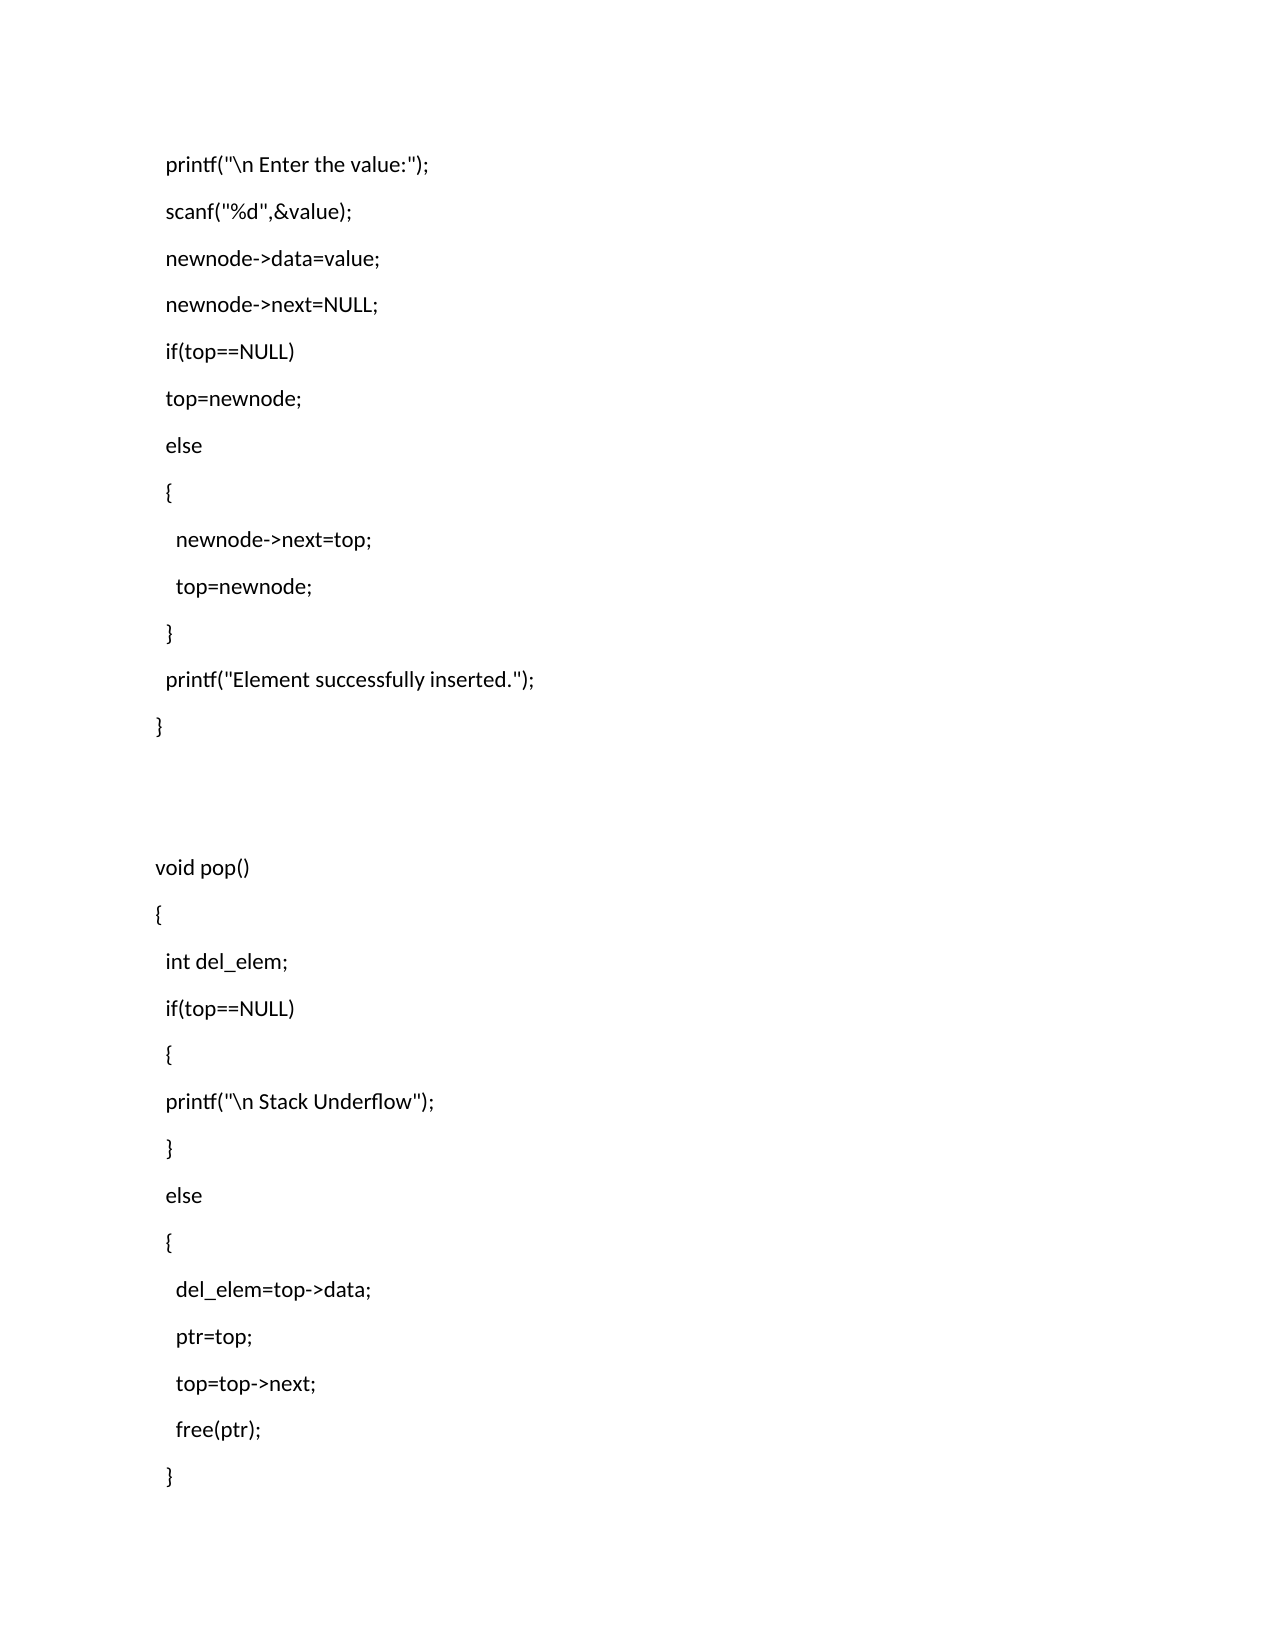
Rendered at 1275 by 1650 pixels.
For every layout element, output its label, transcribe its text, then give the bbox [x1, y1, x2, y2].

text del_elem=top->data; [150, 1275, 1125, 1303]
text { [150, 900, 1125, 928]
text newnode->next=top; [150, 525, 1125, 553]
text newnode->next=NULL; [150, 291, 1125, 319]
text { [150, 1228, 1125, 1256]
text void pop() [150, 853, 1125, 881]
text printf("\n Stack Underflow"); [150, 1087, 1125, 1116]
text printf("\n Enter the value:"); [150, 150, 1125, 178]
text if(top==NULL) [150, 994, 1125, 1022]
text top=newnode; [150, 572, 1125, 600]
text newnode->data=value; [150, 244, 1125, 272]
text printf("Element successfully inserted."); [150, 666, 1125, 694]
text ptr=top; [150, 1322, 1125, 1350]
text } [150, 1134, 1125, 1162]
text else [150, 1181, 1125, 1209]
text top=top->next; [150, 1369, 1125, 1397]
text } [150, 619, 1125, 647]
text { [150, 478, 1125, 506]
text if(top==NULL) [150, 337, 1125, 366]
text { [150, 1041, 1125, 1069]
text else [150, 431, 1125, 459]
text } [150, 1462, 1125, 1491]
text } [150, 712, 1125, 741]
text int del_elem; [150, 947, 1125, 975]
text top=newnode; [150, 384, 1125, 412]
text free(ptr); [150, 1416, 1125, 1444]
text scanf("%d",&value); [150, 197, 1125, 225]
